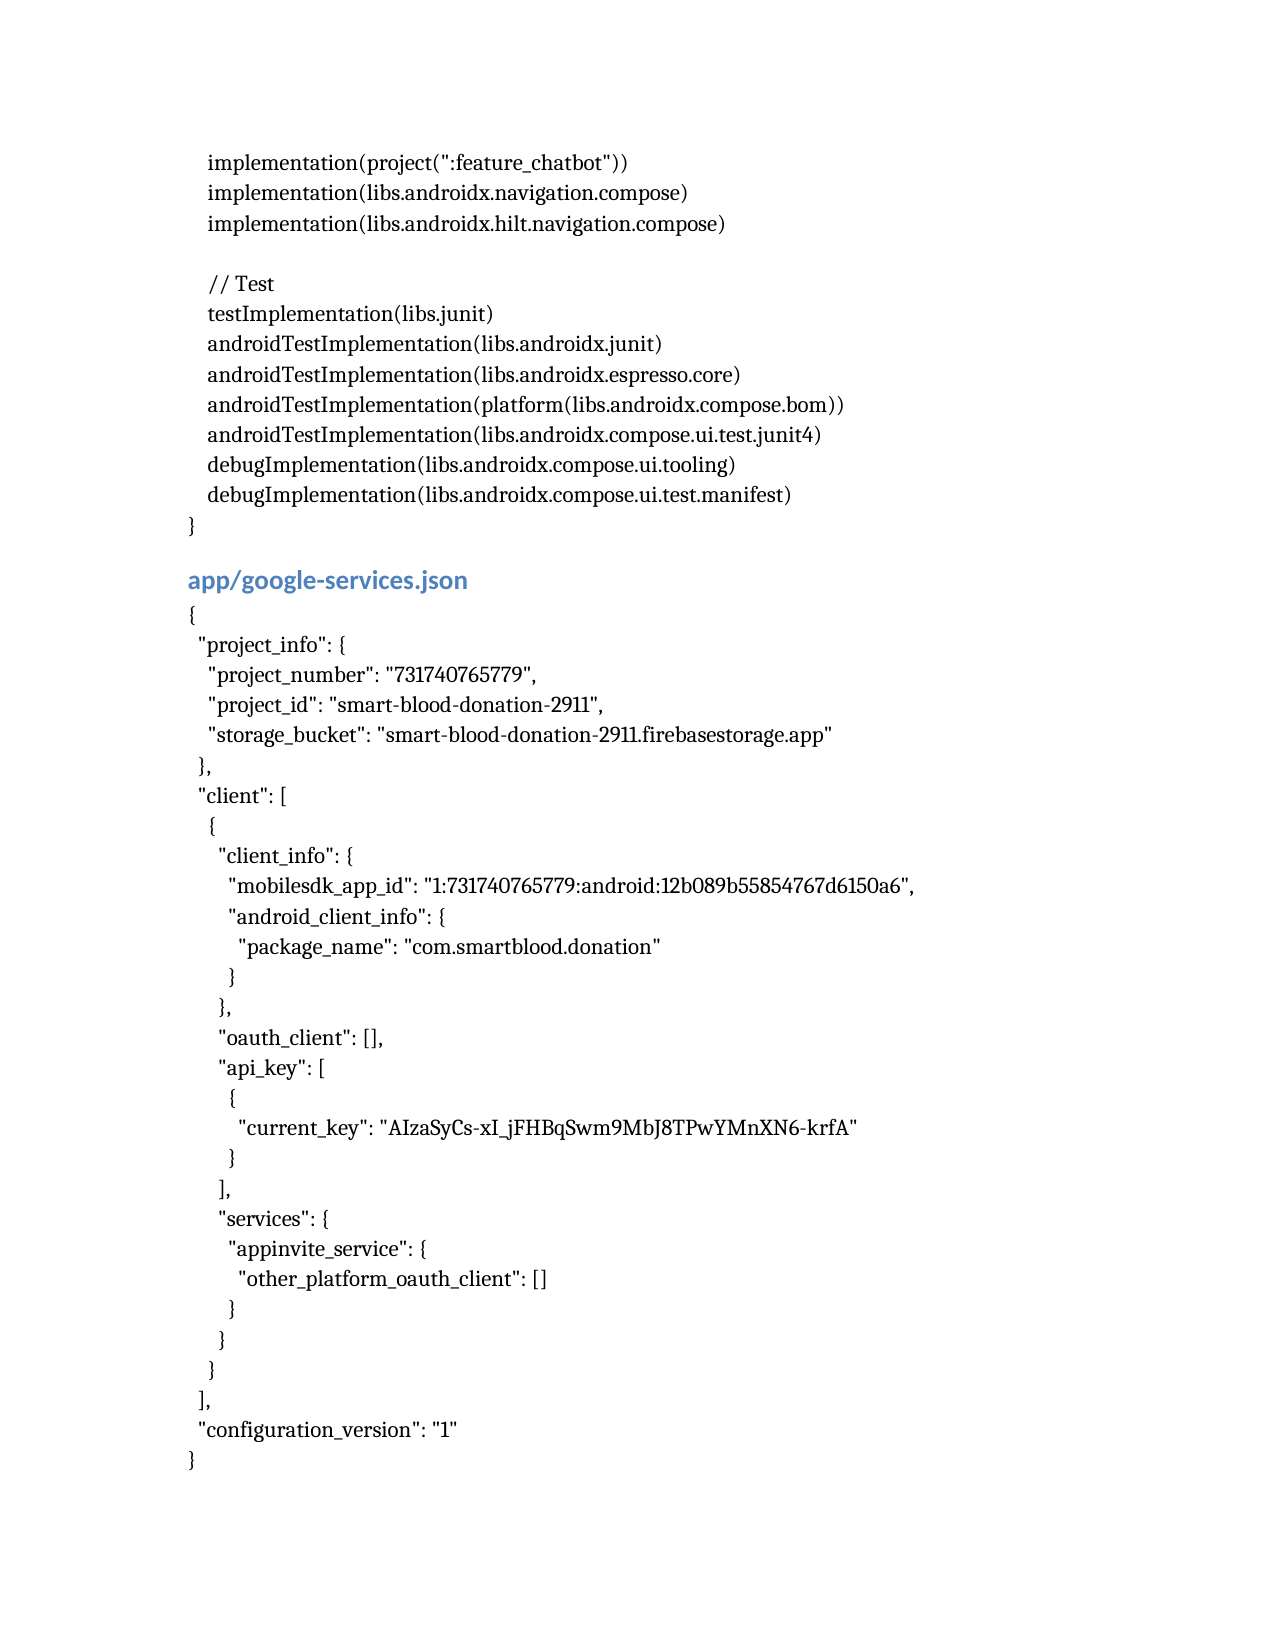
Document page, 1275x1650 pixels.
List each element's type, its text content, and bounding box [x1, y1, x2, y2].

text { "project_info": { "project_number": "731740765779", "project_id": "smart-blood-donation-2911", "storage_bucket": "smart-blood-donation-2911.firebasestorage.app" }, "client": [ { "client_info": { "mobilesdk_app_id": "1:731740765779:android:12b089b55854767d6150a6", "android_client_info": { "package_name": "com.smartblood.donation" } }, "oauth_client": [], "api_key": [ { "current_key": "AIzaSyCs-xI_jFHBqSwm9MbJ8TPwYMnXN6-krfA" } ], "services": { "appinvite_service": { "other_platform_oauth_client": [] } } } ], "configuration_version": "1" } [187, 601, 1087, 1474]
subtitle app/google-services.json [187, 563, 1087, 597]
